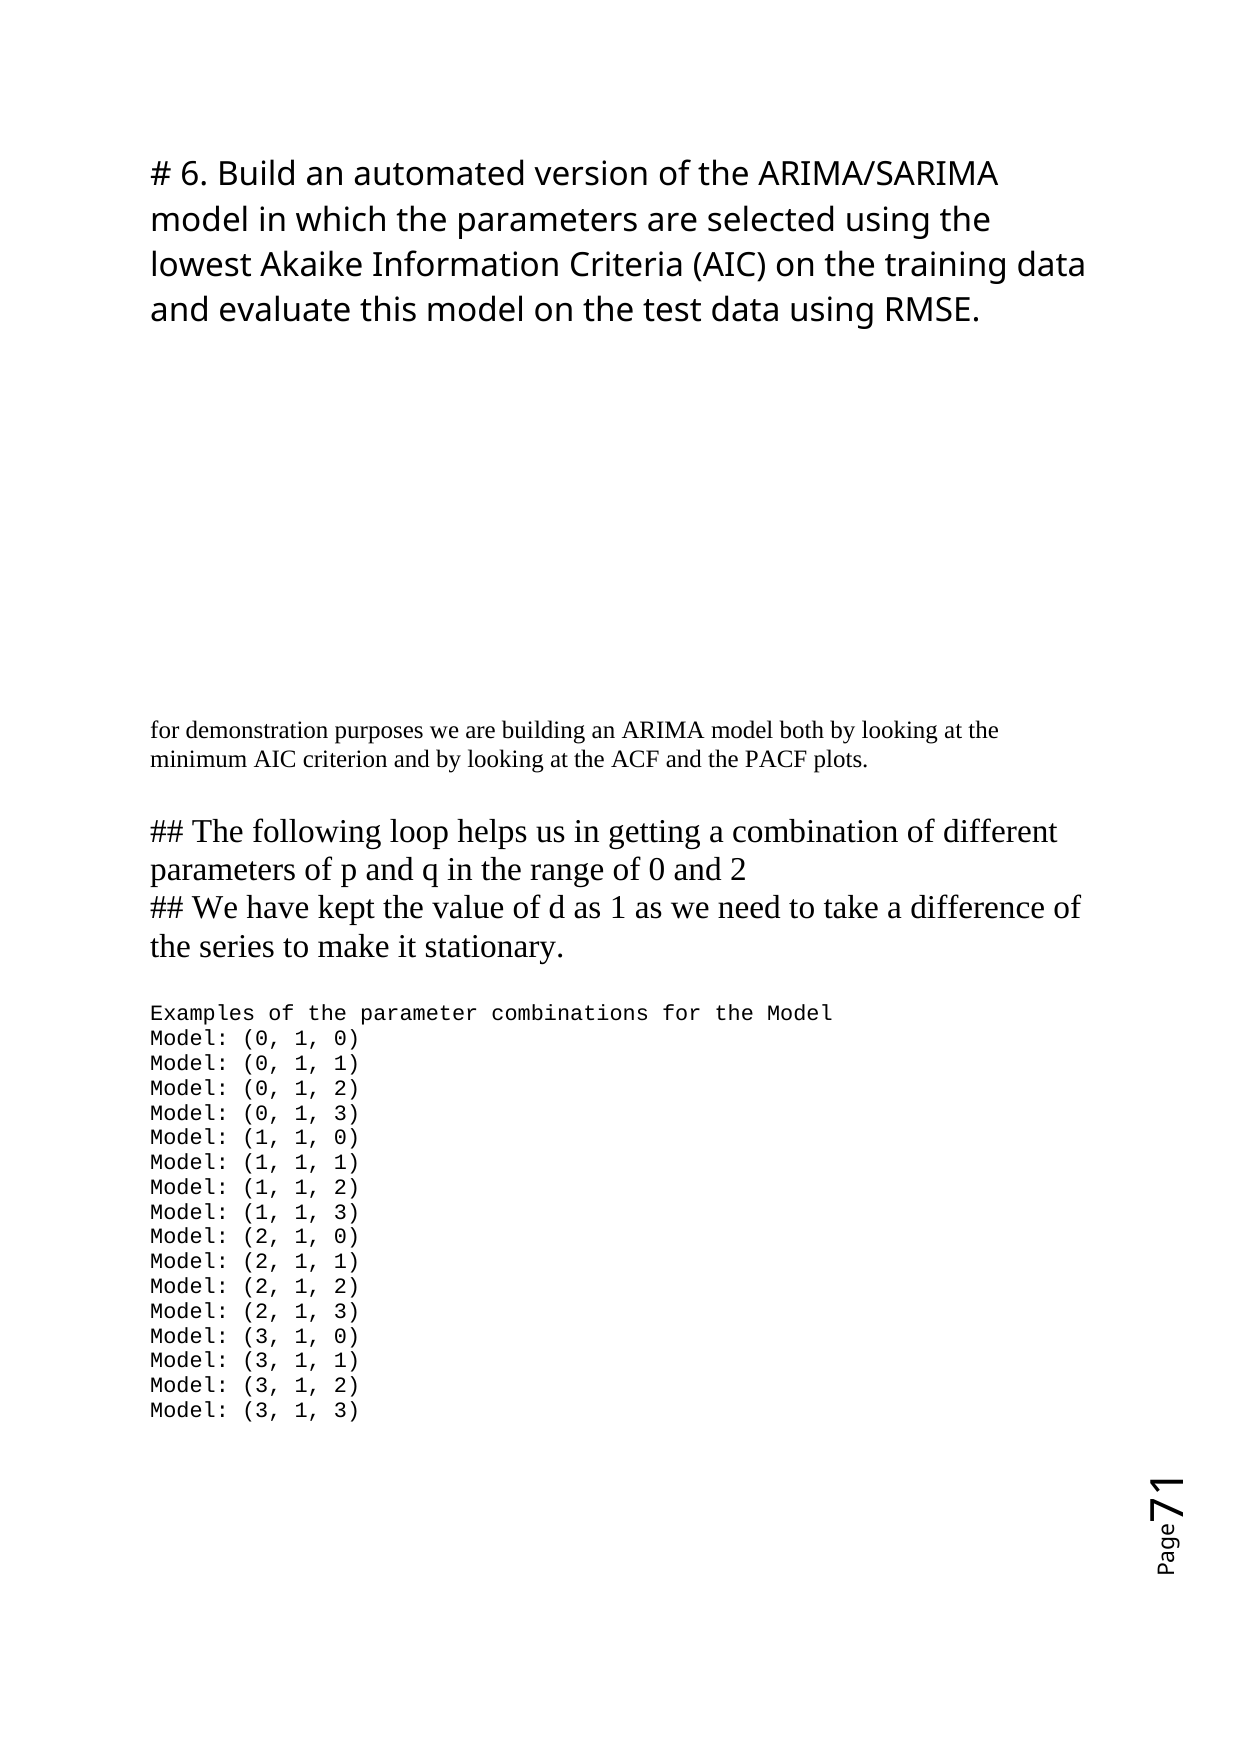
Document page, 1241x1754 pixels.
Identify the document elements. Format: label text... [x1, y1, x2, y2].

text Model: (1, 1, 1) [150, 1151, 1090, 1176]
text for demonstration purposes we are building an ARIMA model both by looking at the minimum AIC criterion and by looking at the ACF and the PACF plots. [150, 715, 1090, 772]
text Model: (3, 1, 0) [150, 1325, 1090, 1349]
text Model: (2, 1, 1) [150, 1250, 1090, 1275]
text Model: (1, 1, 0) [150, 1126, 1090, 1151]
text Model: (3, 1, 1) [150, 1349, 1090, 1374]
text Model: (2, 1, 2) [150, 1275, 1090, 1300]
text Examples of the parameter combinations for the Model [150, 1002, 1090, 1027]
text Model: (3, 1, 2) [150, 1374, 1090, 1399]
text ## We have kept the value of d as 1 as we need to take a difference of the series to make it stationary. [150, 887, 1090, 964]
text Model: (0, 1, 3) [150, 1102, 1090, 1126]
text Model: (1, 1, 2) [150, 1176, 1090, 1201]
text Model: (2, 1, 3) [150, 1300, 1090, 1325]
text Model: (0, 1, 1) [150, 1052, 1090, 1077]
text Model: (2, 1, 0) [150, 1226, 1090, 1250]
text Model: (1, 1, 3) [150, 1201, 1090, 1226]
text Model: (3, 1, 3) [150, 1399, 1090, 1424]
text # 6. Build an automated version of the ARIMA/SARIMA model in which the parameters are selected using the lowest Akaike Information Criteria (AIC) on the training data and evaluate this model on the test data using RMSE. [150, 150, 1090, 332]
text Model: (0, 1, 2) [150, 1077, 1090, 1102]
text Model: (0, 1, 0) [150, 1027, 1090, 1052]
text ## The following loop helps us in getting a combination of different parameters of p and q in the range of 0 and 2 [150, 811, 1090, 887]
